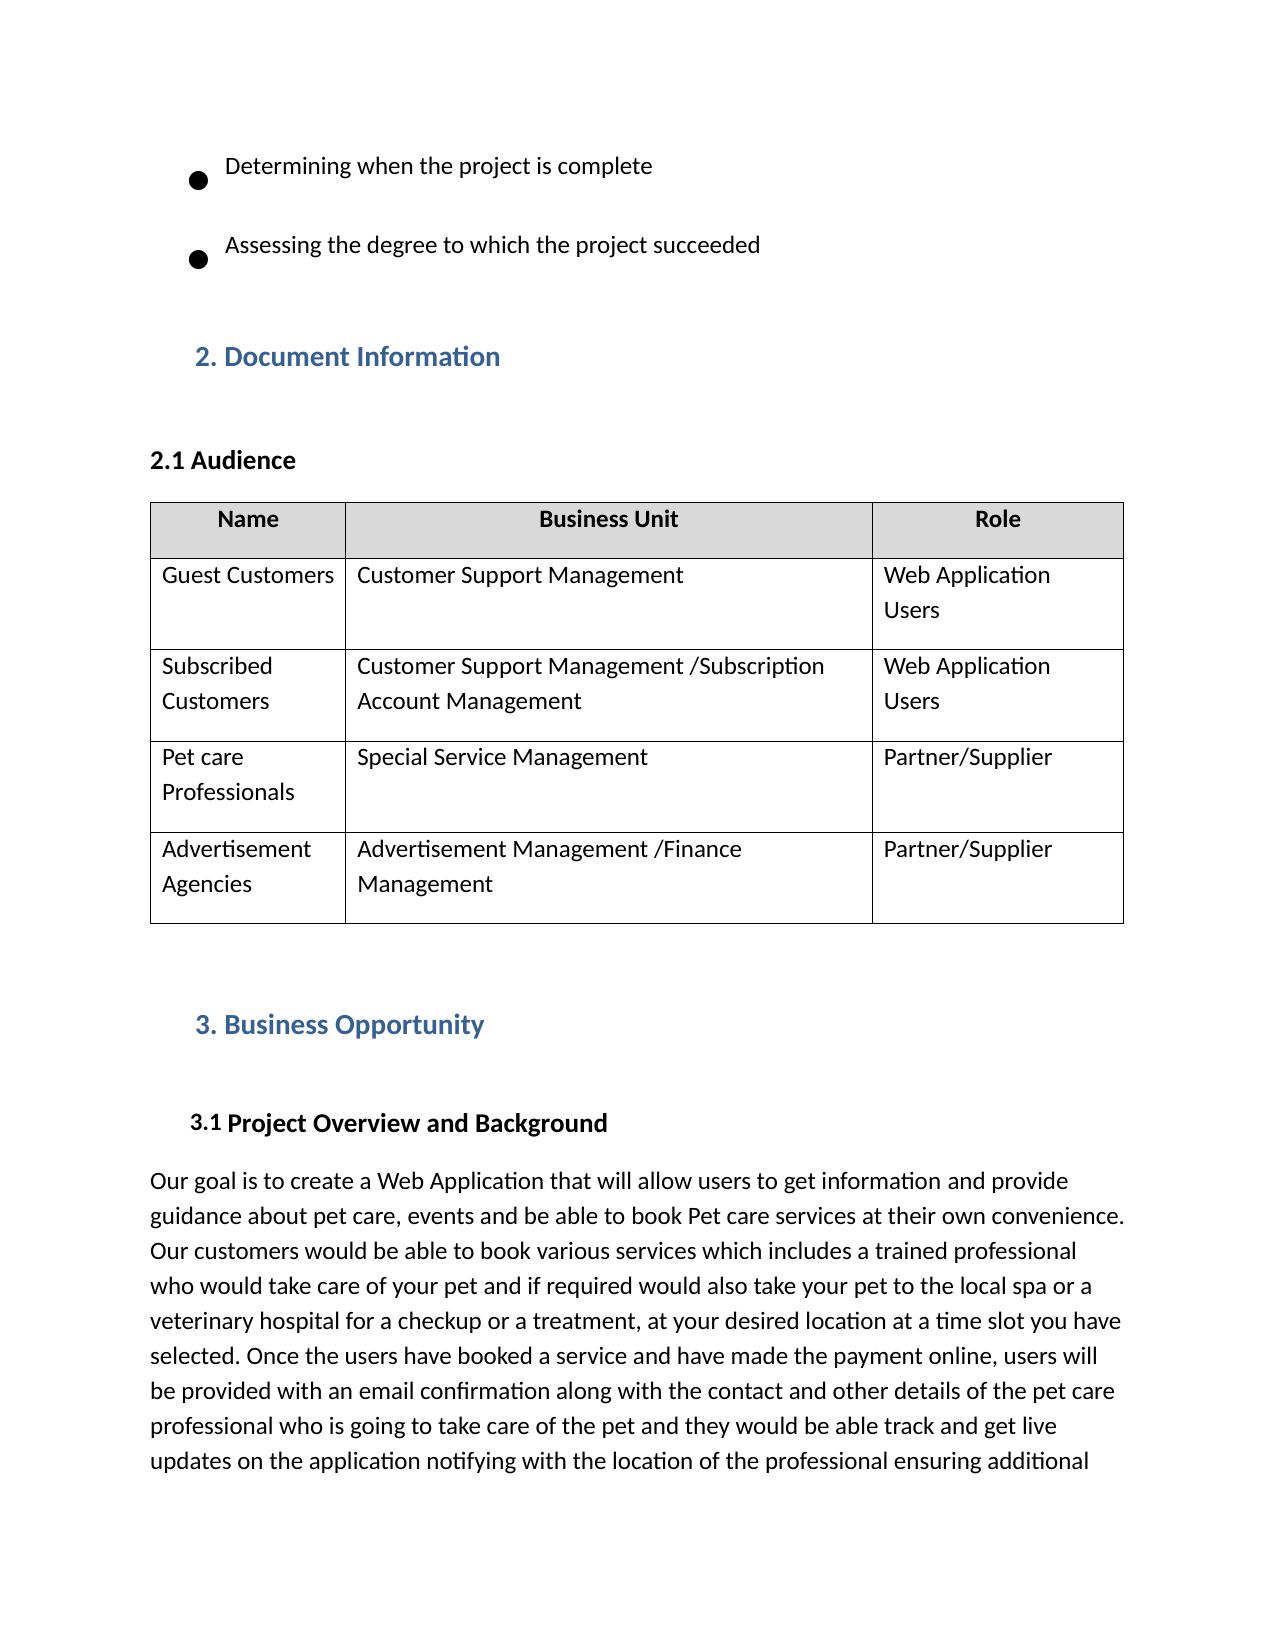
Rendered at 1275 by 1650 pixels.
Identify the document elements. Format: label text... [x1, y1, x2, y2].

list Determining when the project is complete [187, 150, 1125, 201]
table_cell Web Application Users [873, 559, 1123, 649]
table_cell Web Application Users [873, 650, 1123, 741]
table_cell Pet care Professionals [151, 742, 345, 832]
subtitle 2. Document Information [150, 338, 1125, 374]
text 3.1 Project Overview and Background [150, 1106, 1125, 1139]
table_cell Partner/Supplier [873, 833, 1123, 923]
table_cell Subscribed Customers [151, 650, 345, 741]
table_cell Customer Support Management [346, 559, 872, 649]
subtitle 3. Business Opportunity [150, 1006, 1125, 1042]
table_cell Partner/Supplier [873, 742, 1123, 832]
table_cell Customer Support Management /Subscription Account Management [346, 650, 872, 741]
table_cell Guest Customers [151, 559, 345, 649]
table_header Name [151, 503, 345, 558]
table_header Business Unit [346, 503, 872, 558]
table_header Role [873, 503, 1123, 558]
text 2.1 Audience [150, 443, 1125, 476]
table_cell Advertisement Agencies [151, 833, 345, 923]
table_cell Special Service Management [346, 742, 872, 832]
list Assessing the degree to which the project succeeded [187, 230, 1125, 281]
table_cell Advertisement Management /Finance Management [346, 833, 872, 923]
